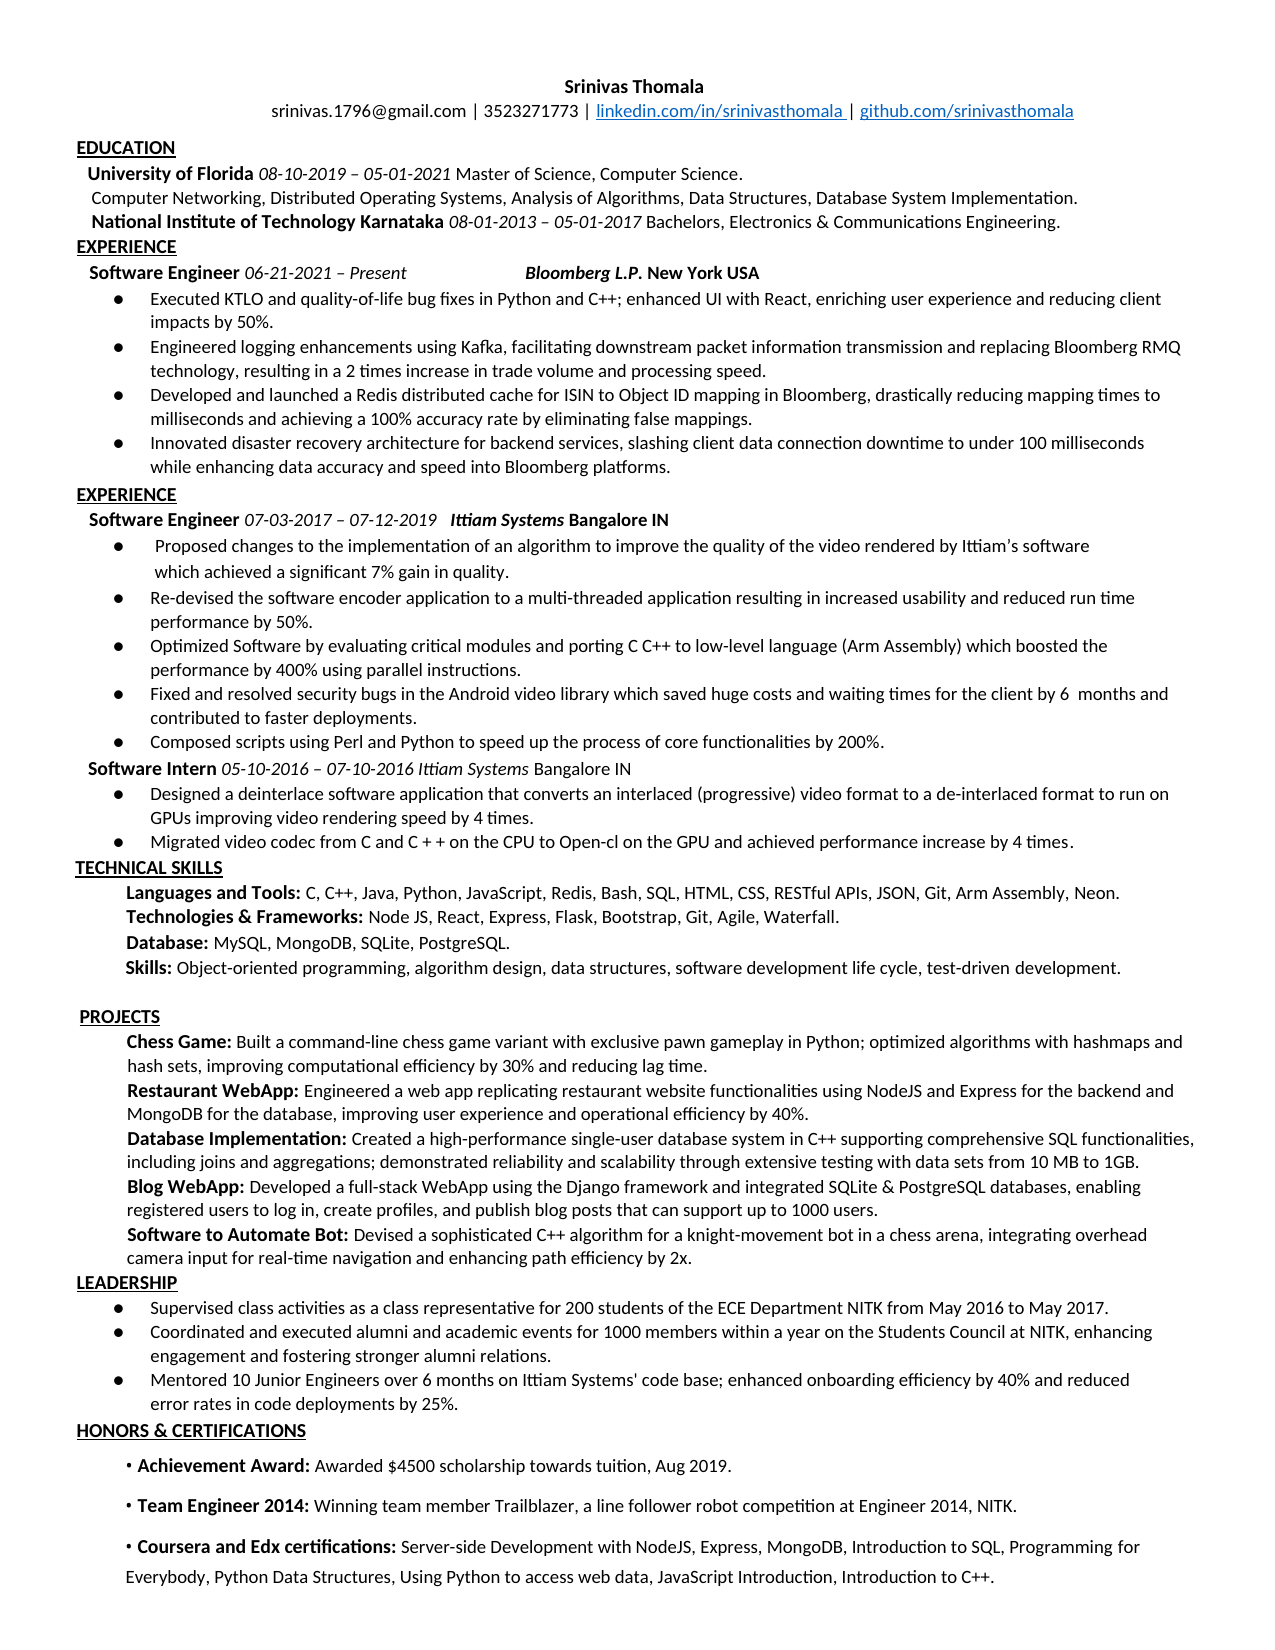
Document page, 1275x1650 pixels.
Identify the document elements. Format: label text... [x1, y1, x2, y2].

text TECHNICAL SKILLS [75, 856, 1209, 880]
text Srinivas Thomala [564, 74, 1209, 98]
text Blog WebApp: Developed a full-stack WebApp using the Django framework and integrated SQLite & PostgreSQL databases, enabling registered users to log in, create profiles, and publish blog posts that can support up to 1000 users. [127, 1174, 1204, 1221]
text Software to Automate Bot: Devised a sophisticated C++ algorithm for a knight-movement bot in a chess arena, integrating overhead camera input for real-time navigation and enhancing path efficiency by 2x. [127, 1222, 1204, 1269]
list Engineered logging enhancements using Kafka, facilitating downstream packet information transmission and replacing Bloomberg RMQ technology, resulting in a 2 times increase in trade volume and processing speed. [113, 335, 1187, 382]
list Innovated disaster recovery architecture for backend services, slashing client data connection downtime to under 100 milliseconds while enhancing data accuracy and speed into Bloomberg platforms. [113, 431, 1187, 478]
text PROJECTS [75, 1004, 1192, 1028]
text EDUCATION [76, 135, 1209, 159]
text Database Implementation: Created a high-performance single-user database system in C++ supporting comprehensive SQL functionalities, including joins and aggregations; demonstrated reliability and scalability through extensive testing with data sets from 10 MB to 1GB. [127, 1126, 1204, 1173]
list Fixed and resolved security bugs in the Android video library which saved huge costs and waiting times for the client by 6 months and contributed to faster deployments. [113, 682, 1187, 729]
text • Achievement Award: Awarded $4500 scholarship towards tuition, Aug 2019. [125, 1444, 1209, 1483]
text Software Engineer 07-03-2017 – 07-12-2019 Ittiam Systems Bangalore IN [88, 507, 1209, 532]
list Designed a deinterlace software application that converts an interlaced (progressive) video format to a de-interlaced format to run on GPUs improving video rendering speed by 4 times. [113, 782, 1187, 829]
text HONORS & CERTIFICATIONS [76, 1418, 1158, 1443]
list Optimized Software by evaluating critical modules and porting C C++ to low-level language (Arm Assembly) which boosted the performance by 400% using parallel instructions. [113, 634, 1187, 681]
text Software Engineer 06-21-2021 – Present Bloomberg L.P. New York USA [88, 260, 1187, 284]
text Chess Game: Built a command-line chess game variant with exclusive pawn gameplay in Python; optimized algorithms with hashmaps and hash sets, improving computational efficiency by 30% and reducing lag time. [127, 1029, 1201, 1077]
list Composed scripts using Perl and Python to speed up the process of core functionalities by 200%. [113, 730, 1187, 753]
list Mentored 10 Junior Engineers over 6 months on Ittiam Systems' code base; enhanced onboarding efficiency by 40% and reduced error rates in code deployments by 25%. [113, 1368, 1158, 1415]
list Coordinated and executed alumni and academic events for 1000 members within a year on the Students Council at NITK, enhancing engagement and fostering stronger alumni relations. [113, 1320, 1187, 1367]
list Re-devised the software encoder application to a multi-threaded application resulting in increased usability and reduced run time performance by 50%. [113, 586, 1187, 633]
text which achieved a significant 7% gain in quality. [75, 560, 1187, 583]
text Restaurant WebApp: Engineered a web app replicating restaurant website functionalities using NodeJS and Express for the backend and MongoDB for the database, improving user experience and operational efficiency by 40%. [127, 1078, 1201, 1125]
text srinivas.1796@gmail.com | 3523271773 | linkedin.com/in/srinivasthomala | github.com/srinivasthomala [75, 99, 1074, 122]
text Skills: Object-oriented programming, algorithm design, data structures, software development life cycle, test-driven development. [76, 955, 1192, 979]
text Technologies & Frameworks: Node JS, React, Express, Flask, Bootstrap, Git, Agile, Waterfall. [125, 905, 1208, 928]
text Languages and Tools: C, C++, Java, Python, JavaScript, Redis, Bash, SQL, HTML, CSS, RESTful APIs, JSON, Git, Arm Assembly, Neon. [125, 881, 1208, 904]
text Computer Networking, Distributed Operating Systems, Analysis of Algorithms, Data Structures, Database System Implementation. [90, 186, 1205, 209]
text EXPERIENCE [76, 482, 1158, 506]
text • Coursera and Edx certifications: Server-side Development with NodeJS, Express, MongoDB, Introduction to SQL, Programming for Everybody, Python Data Structures, Using Python to access web data, JavaScript Introduction, Introduction to C++. [125, 1526, 1178, 1588]
text LEADERSHIP [76, 1270, 1179, 1294]
list Developed and launched a Redis distributed cache for ISIN to Object ID mapping in Bloomberg, drastically reducing mapping times to milliseconds and achieving a 100% accuracy rate by eliminating false mappings. [113, 383, 1187, 430]
list Proposed changes to the implementation of an algorithm to improve the quality of the video rendered by Ittiam’s software [113, 534, 1187, 557]
text University of Florida 08-10-2019 – 05-01-2021 Master of Science, Computer Science. [87, 162, 1204, 186]
text • Team Engineer 2014: Winning team member Trailblazer, a line follower robot competition at Engineer 2014, NITK. [125, 1484, 1178, 1523]
text National Institute of Technology Karnataka 08-01-2013 – 05-01-2017 Bachelors, Electronics & Communications Engineering. [90, 209, 1205, 234]
list Executed KTLO and quality-of-life bug fixes in Python and C++; enhanced UI with React, enriching user experience and reducing client impacts by 50%. [113, 287, 1187, 334]
list Supervised class activities as a class representative for 200 students of the ECE Department NITK from May 2016 to May 2017. [113, 1296, 1158, 1319]
text EXPERIENCE [76, 234, 1209, 258]
text Database: MySQL, MongoDB, SQLite, PostgreSQL. [126, 930, 1209, 954]
list Migrated video codec from C and C + + on the CPU to Open-cl on the GPU and achieved performance increase by 4 times. [113, 830, 1187, 853]
text Software Intern 05-10-2016 – 07-10-2016 Ittiam Systems Bangalore IN [88, 756, 1209, 780]
